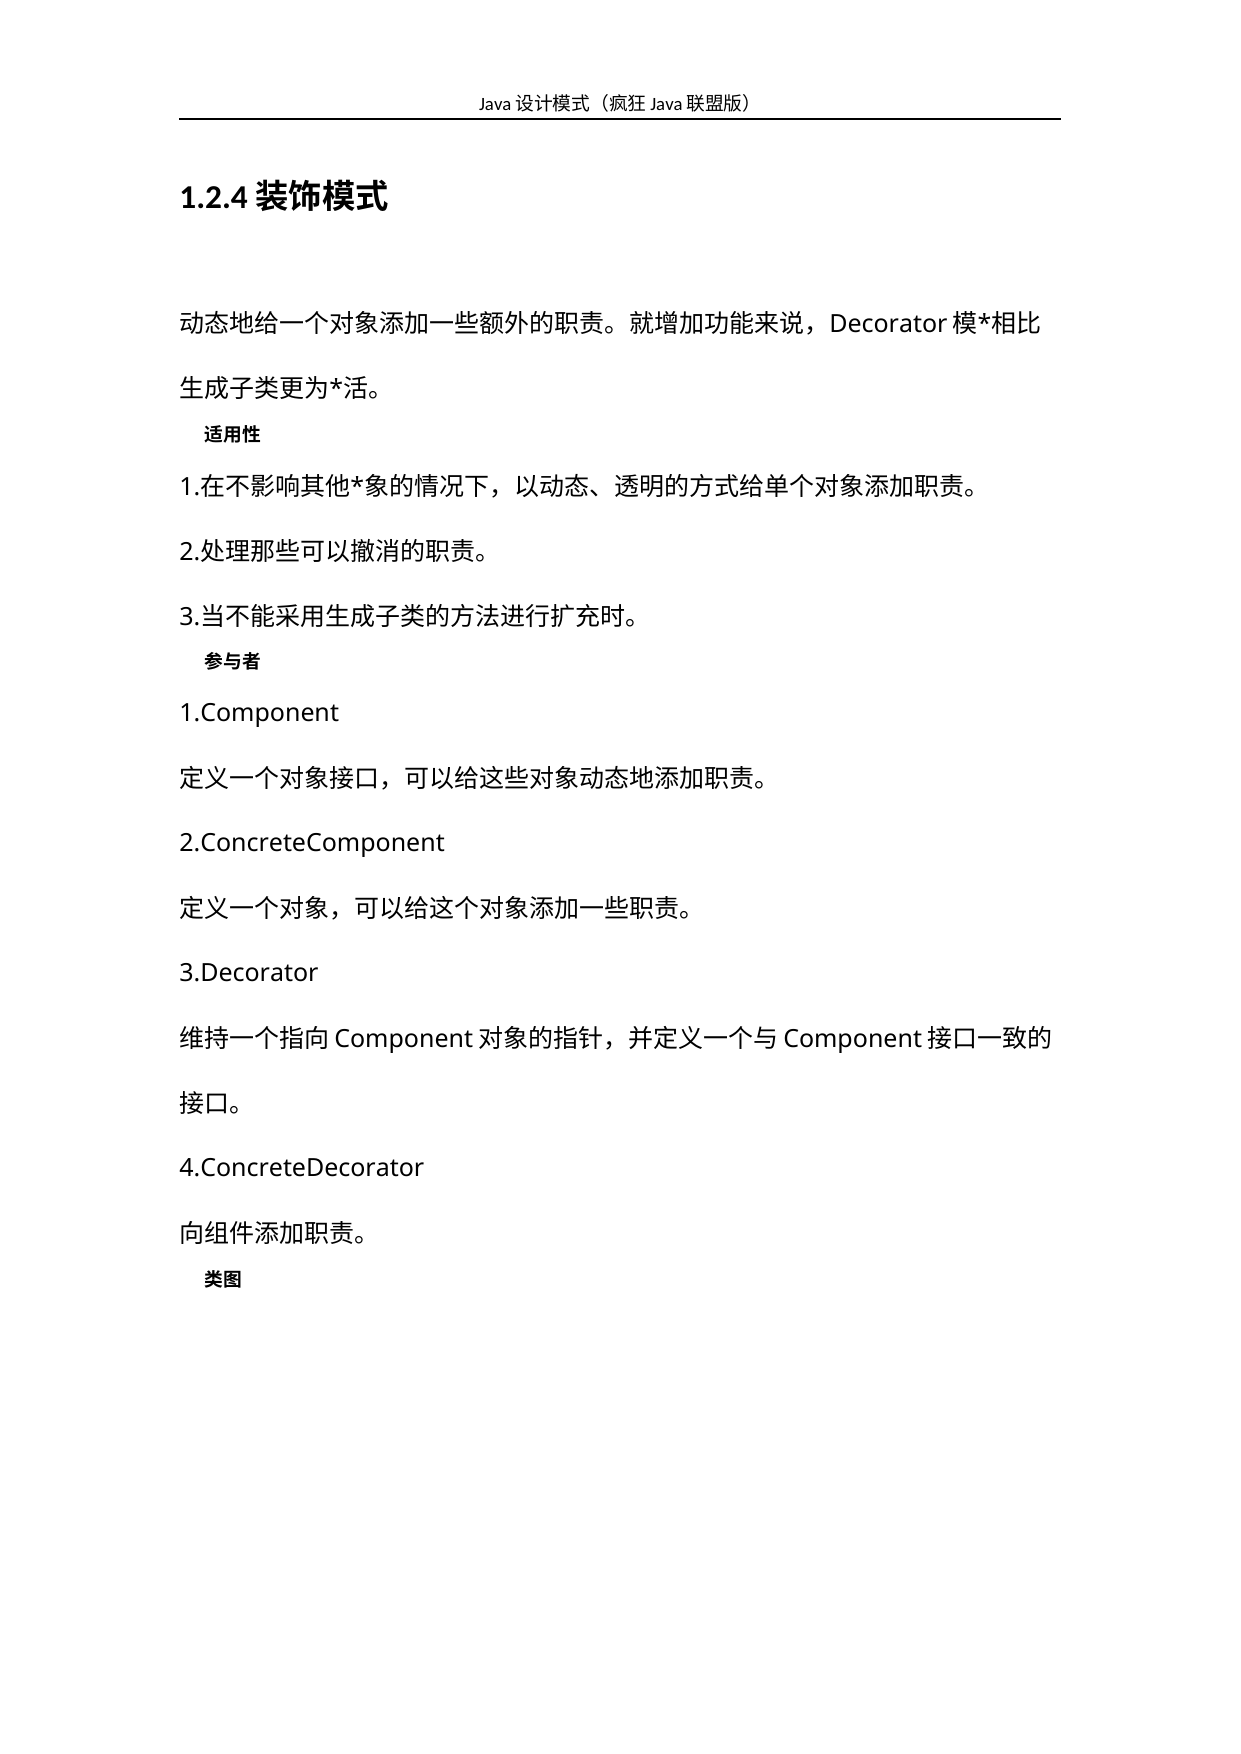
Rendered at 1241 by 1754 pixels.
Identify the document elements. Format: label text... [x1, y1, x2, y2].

text 1.Component [179, 679, 1061, 744]
subtitle 1.2.4 装饰模式 [179, 162, 1061, 227]
text 2.ConcreteComponent [179, 809, 1061, 874]
text 类图 [179, 1264, 1061, 1297]
text 3.当不能采用生成子类的方法进行扩充时。 [179, 582, 1061, 647]
text 适用性 [179, 419, 1061, 452]
text 1.在不影响其他*象的情况下，以动态、透明的方式给单个对象添加职责。 [179, 452, 1061, 517]
text 动态地给一个对象添加一些额外的职责。就增加功能来说，Decorator模*相比生成子类更为*活。 [179, 289, 1061, 419]
text 参与者 [179, 647, 1061, 679]
text 定义一个对象，可以给这个对象添加一些职责。 [179, 874, 1061, 939]
text 2.处理那些可以撤消的职责。 [179, 517, 1061, 582]
text 4.ConcreteDecorator [179, 1134, 1061, 1199]
text 定义一个对象接口，可以给这些对象动态地添加职责。 [179, 744, 1061, 809]
text 维持一个指向Component对象的指针，并定义一个与Component接口一致的接口。 [179, 1004, 1061, 1134]
text 3.Decorator [179, 939, 1061, 1004]
text 向组件添加职责。 [179, 1199, 1061, 1264]
